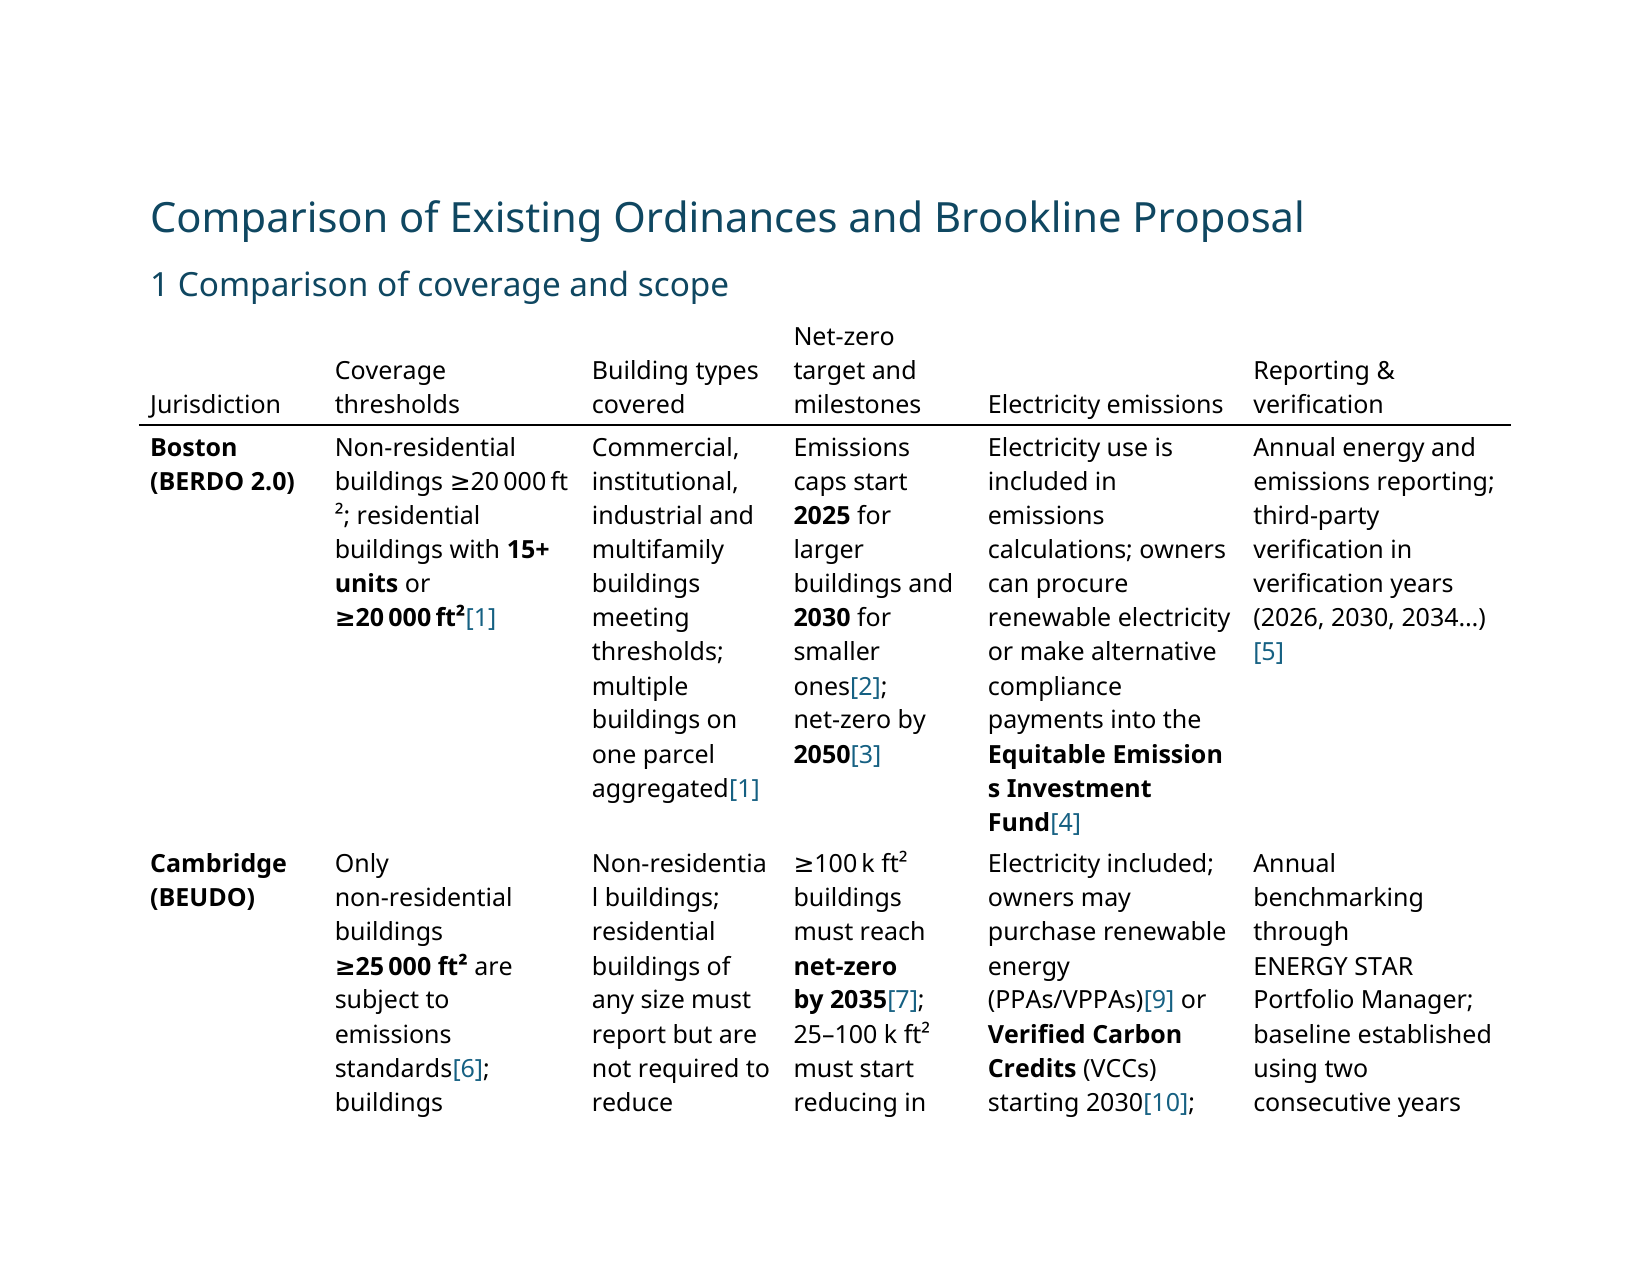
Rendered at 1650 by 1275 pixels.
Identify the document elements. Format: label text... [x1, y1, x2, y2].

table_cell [976, 842, 1242, 1118]
table_header Reporting & verification [1242, 315, 1511, 424]
table_header Coverage thresholds [323, 315, 580, 424]
table_header Net‑zero target and milestones [782, 315, 976, 424]
table_header Electricity emissions [976, 315, 1242, 424]
table_cell Emissions caps start 2025 for larger buildings and 2030 for smaller ones[2]; net‑zero by 2050[3] [782, 426, 976, 842]
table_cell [1242, 842, 1511, 1118]
subtitle 1 Comparison of coverage and scope [150, 261, 1500, 306]
table_cell Boston (BERDO 2.0) [139, 426, 323, 842]
table_cell Cambridge (BEUDO) [139, 842, 323, 1118]
table_header Jurisdiction [139, 315, 323, 424]
table_cell Electricity use is included in emissions calculations; owners can procure renewable electricity or make alternative compliance payments into the Equitable Emissions Investment Fund[4] [976, 426, 1242, 842]
table_header Building types covered [580, 315, 782, 424]
table_cell Commercial, institutional, industrial and multifamily buildings meeting thresholds; multiple buildings on one parcel aggregated[1] [580, 426, 782, 842]
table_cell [782, 842, 976, 1118]
subtitle Comparison of Existing Ordinances and Brookline Proposal [150, 187, 1500, 244]
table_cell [323, 842, 580, 1118]
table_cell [580, 842, 782, 1118]
table_cell Annual energy and emissions reporting; third‑party verification in verification years (2026, 2030, 2034…)[5] [1242, 426, 1511, 842]
table_cell Non‑residential buildings ≥20 000 ft²; residential buildings with 15+ units or ≥20 000 ft²[1] [323, 426, 580, 842]
